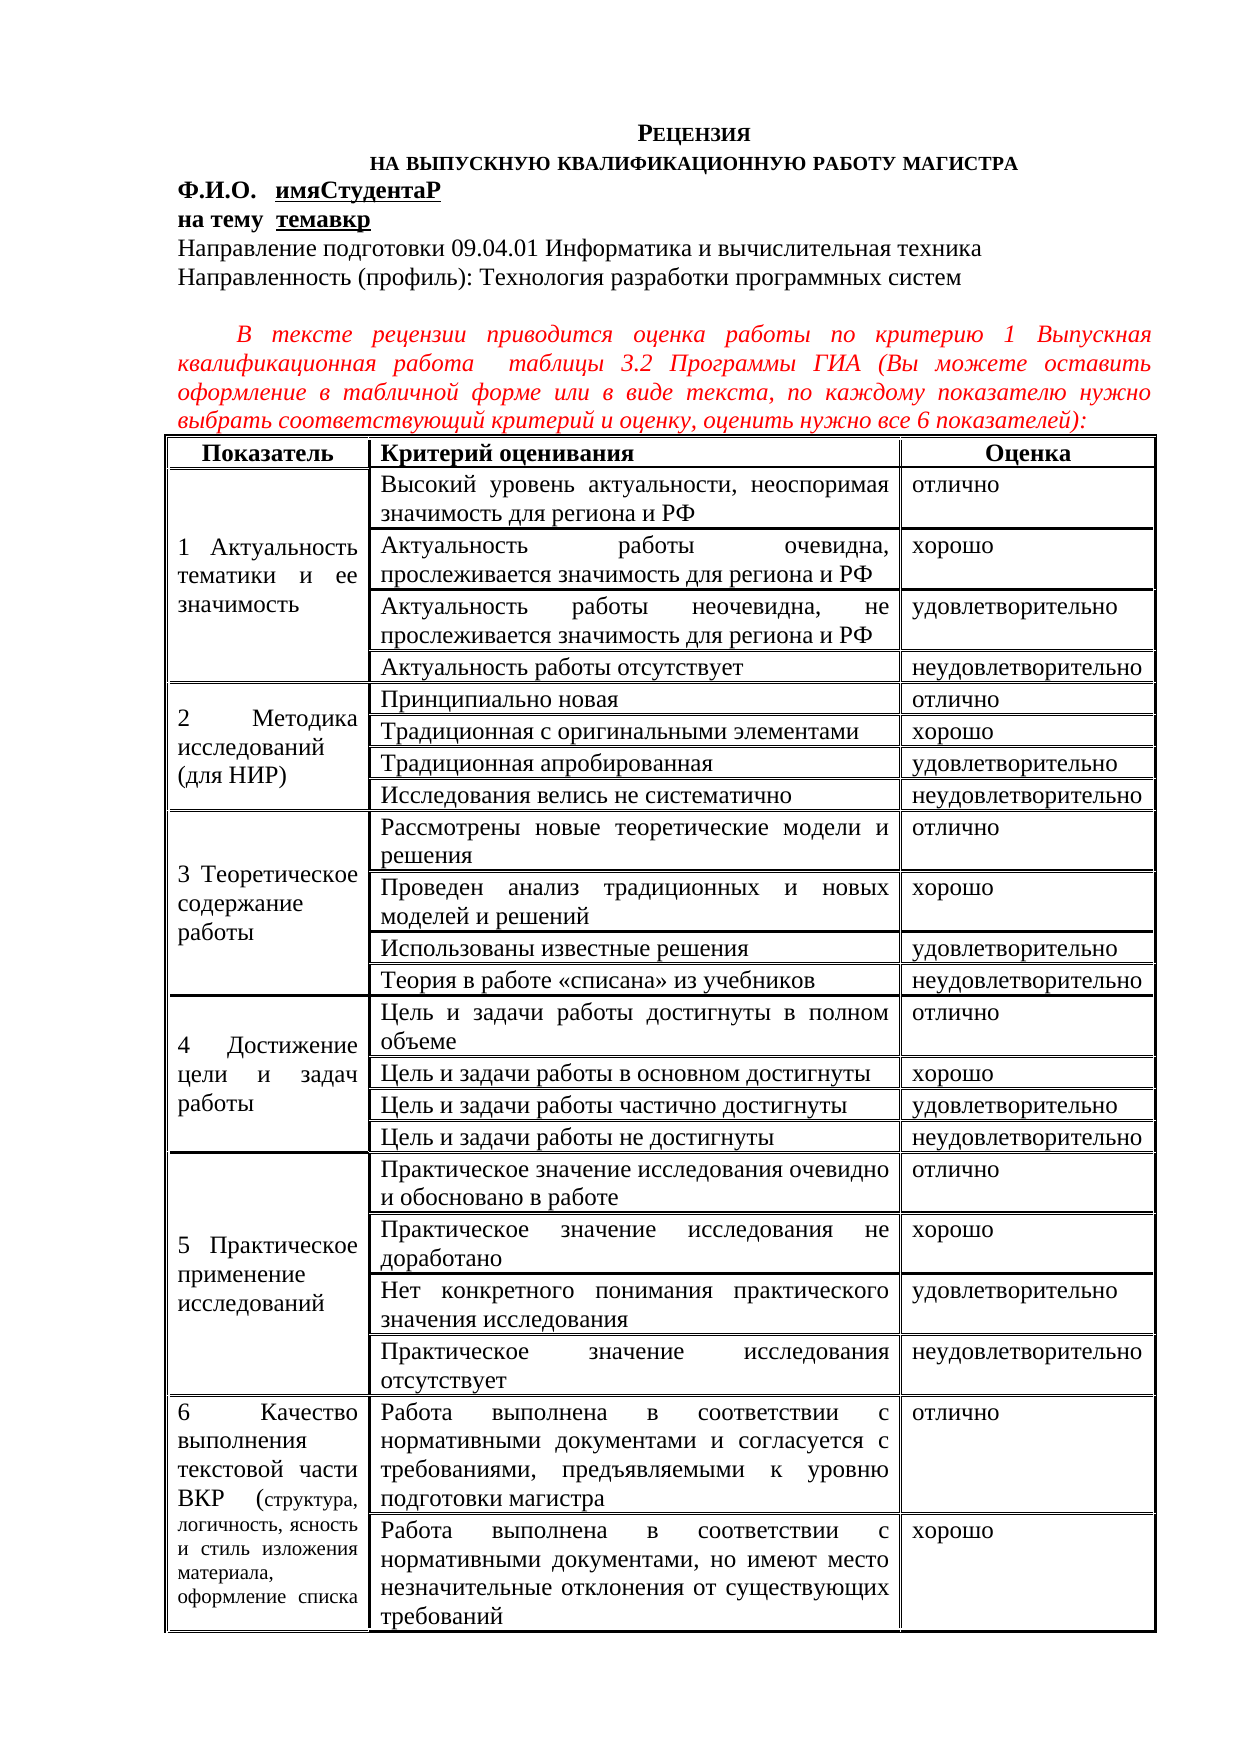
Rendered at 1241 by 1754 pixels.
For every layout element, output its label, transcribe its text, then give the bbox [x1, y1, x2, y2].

table_cell Работа выполнена в соответствии с нормативными документами, но имеют место незначительные отклонения от существующих требований [369, 1515, 901, 1630]
table_cell 4 Достижение цели и задач работы [168, 994, 368, 1151]
table_cell Цель и задачи работы достигнуты в полном объеме [371, 997, 899, 1054]
table_header Оценка [901, 438, 1154, 466]
table_cell удовлетворительно [902, 745, 1155, 776]
table_cell Актуальность работы отсутствует [371, 652, 899, 681]
table_cell неудовлетворительно [901, 1333, 1156, 1393]
table_cell Традиционная апробированная [371, 748, 899, 776]
table_cell Использованы известные решения [371, 933, 899, 962]
text Ф.И.О. имяСтудентаР [177, 176, 1152, 204]
table_cell хорошо [902, 1055, 1155, 1087]
table_cell отлично [901, 1151, 1156, 1211]
table_cell 6 Качество выполнения текстовой части ВКР (структура, логичность, ясность и стиль изложения материала, оформление списка литературы, наличие стилистических, грамматических и орфографических ошибок и т.д.) [168, 1394, 369, 1630]
text В тексте рецензии приводится оценка работы по критерию 1 Выпускная квалификационная работа таблицы 3.2 Программы ГИА (Вы можете оставить оформление в табличной форме или в виде текста, по каждому показателю нужно выбрать соответствующий критерий и оценку, оценить нужно все 6 показателей): [177, 319, 1152, 434]
table_cell Нет конкретного понимания практического значения исследования [371, 1275, 899, 1333]
table_cell отлично [901, 681, 1156, 712]
table_header Критерий оценивания [369, 438, 901, 466]
table_cell неудовлетворительно [902, 776, 1155, 808]
table_cell Цель и задачи работы частично достигнуты [371, 1090, 899, 1118]
table_cell неудовлетворительно [901, 962, 1156, 994]
table_cell 5 Практическое применение исследований [166, 1151, 368, 1393]
table_cell 2 Методика исследований (для НИР) [166, 681, 369, 808]
table_cell Актуальность работы очевидна, прослеживается значимость для региона и РФ [371, 530, 899, 588]
table_cell неудовлетворительно [902, 649, 1155, 681]
table_cell удовлетворительно [902, 930, 1154, 962]
table_cell Практическое значение исследования не доработано [371, 1215, 899, 1272]
table_cell Традиционная с оригинальными элементами [371, 716, 899, 744]
table_cell отлично [902, 1394, 1155, 1512]
table_cell отлично [902, 809, 1155, 869]
table_cell удовлетворительно [902, 1272, 1154, 1333]
table_cell Рассмотрены новые теоретические модели и решения [371, 812, 899, 869]
table_cell неудовлетворительно [902, 1119, 1155, 1151]
table_cell хорошо [902, 713, 1155, 744]
table_cell 1 Актуальность тематики и ее значимость [168, 466, 368, 681]
text на выпускную квалификационную работу магистра [177, 147, 1152, 176]
text Рецензия [177, 118, 1152, 147]
table_cell удовлетворительно [902, 588, 1156, 648]
table_cell Теория в работе «списана» из учебников [371, 965, 899, 994]
table_cell Практическое значение исследования отсутствует [371, 1336, 899, 1393]
table_cell Проведен анализ традиционных и новых моделей и решений [371, 873, 899, 930]
table_cell Актуальность работы неочевидна, не прослеживается значимость для региона и РФ [371, 591, 899, 648]
table_cell отлично [902, 468, 1154, 527]
table_cell хорошо [902, 869, 1155, 930]
table_cell Исследования велись не систематично [371, 780, 899, 808]
table_cell Практическое значение исследования очевидно и обосновано в работе [371, 1154, 899, 1211]
table_cell хорошо [902, 1211, 1155, 1272]
table_cell хорошо [901, 1512, 1156, 1630]
table_cell отлично [902, 994, 1154, 1054]
table_cell удовлетворительно [901, 1087, 1156, 1118]
table_cell Принципиально новая [371, 684, 899, 712]
table_cell хорошо [902, 527, 1154, 588]
text Направленность (профиль): Технология разработки программных систем [177, 262, 1152, 291]
table_cell Высокий уровень актуальности, неоспоримая значимость для региона и РФ [371, 468, 899, 527]
table_cell Цель и задачи работы в основном достигнуты [371, 1058, 899, 1087]
text на тему темавкр [177, 204, 1152, 233]
table_cell Работа выполнена в соответствии с нормативными документами и согласуется с требованиями, предъявляемыми к уровню подготовки магистра [371, 1397, 899, 1512]
table_cell Цель и задачи работы не достигнуты [371, 1122, 899, 1151]
table_cell 3 Теоретическое содержание работы [168, 809, 368, 994]
text Направление подготовки 09.04.01 Информатика и вычислительная техника [177, 233, 1152, 262]
table_header Показатель [168, 436, 369, 466]
